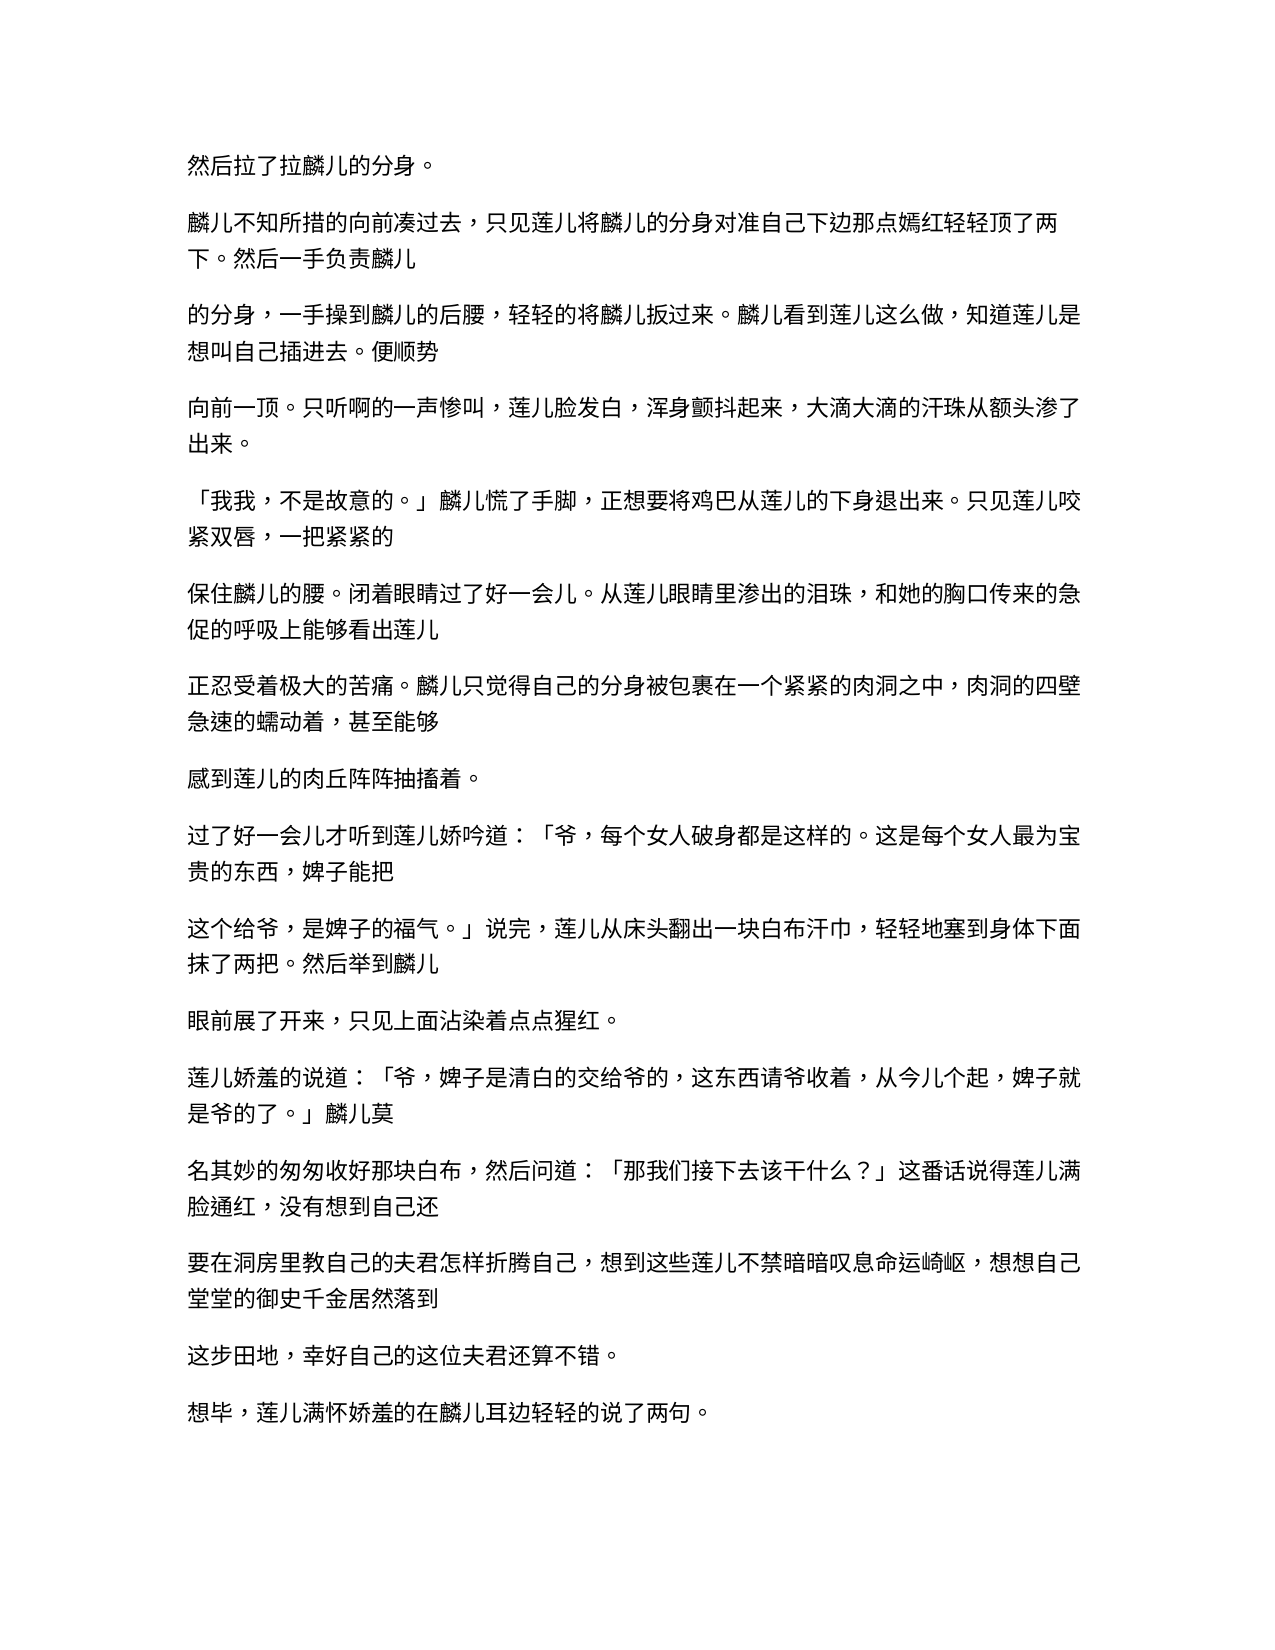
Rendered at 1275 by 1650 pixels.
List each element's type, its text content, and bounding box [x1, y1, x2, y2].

text 正忍受着极大的苦痛。麟儿只觉得自己的分身被包裹在一个紧紧的肉洞之中，肉洞的四壁急速的蠕动着，甚至能够 [187, 670, 1087, 737]
text 这步田地，幸好自己的这位夫君还算不错。 [187, 1340, 1087, 1371]
text 想毕，莲儿满怀娇羞的在麟儿耳边轻轻的说了两句。 [187, 1397, 1087, 1428]
text 然后拉了拉麟儿的分身。 [187, 150, 1087, 181]
text 向前一顶。只听啊的一声惨叫，莲儿脸发白，浑身颤抖起来，大滴大滴的汗珠从额头渗了出来。 [187, 392, 1087, 459]
text 莲儿娇羞的说道：「爷，婢子是清白的交给爷的，这东西请爷收着，从今儿个起，婢子就是爷的了。」麟儿莫 [187, 1062, 1087, 1129]
text 保住麟儿的腰。闭着眼睛过了好一会儿。从莲儿眼睛里渗出的泪珠，和她的胸口传来的急促的呼吸上能够看出莲儿 [187, 578, 1087, 645]
text 的分身，一手操到麟儿的后腰，轻轻的将麟儿扳过来。麟儿看到莲儿这么做，知道莲儿是想叫自己插进去。便顺势 [187, 299, 1087, 367]
text 眼前展了开来，只见上面沾染着点点猩红。 [187, 1005, 1087, 1036]
text 过了好一会儿才听到莲儿娇吟道：「爷，每个女人破身都是这样的。这是每个女人最为宝贵的东西，婢子能把 [187, 820, 1087, 887]
text 感到莲儿的肉丘阵阵抽搐着。 [187, 763, 1087, 794]
text 名其妙的匆匆收好那块白布，然后问道：「那我们接下去该干什么？」这番话说得莲儿满脸通红，没有想到自己还 [187, 1155, 1087, 1222]
text 麟儿不知所措的向前凑过去，只见莲儿将麟儿的分身对准自己下边那点嫣红轻轻顶了两下。然后一手负责麟儿 [187, 207, 1087, 274]
text 「我我，不是故意的。」麟儿慌了手脚，正想要将鸡巴从莲儿的下身退出来。只见莲儿咬紧双唇，一把紧紧的 [187, 485, 1087, 552]
text 这个给爷，是婢子的福气。」说完，莲儿从床头翻出一块白布汗巾，轻轻地塞到身体下面抹了两把。然后举到麟儿 [187, 912, 1087, 980]
text 要在洞房里教自己的夫君怎样折腾自己，想到这些莲儿不禁暗暗叹息命运崎岖，想想自己堂堂的御史千金居然落到 [187, 1247, 1087, 1314]
